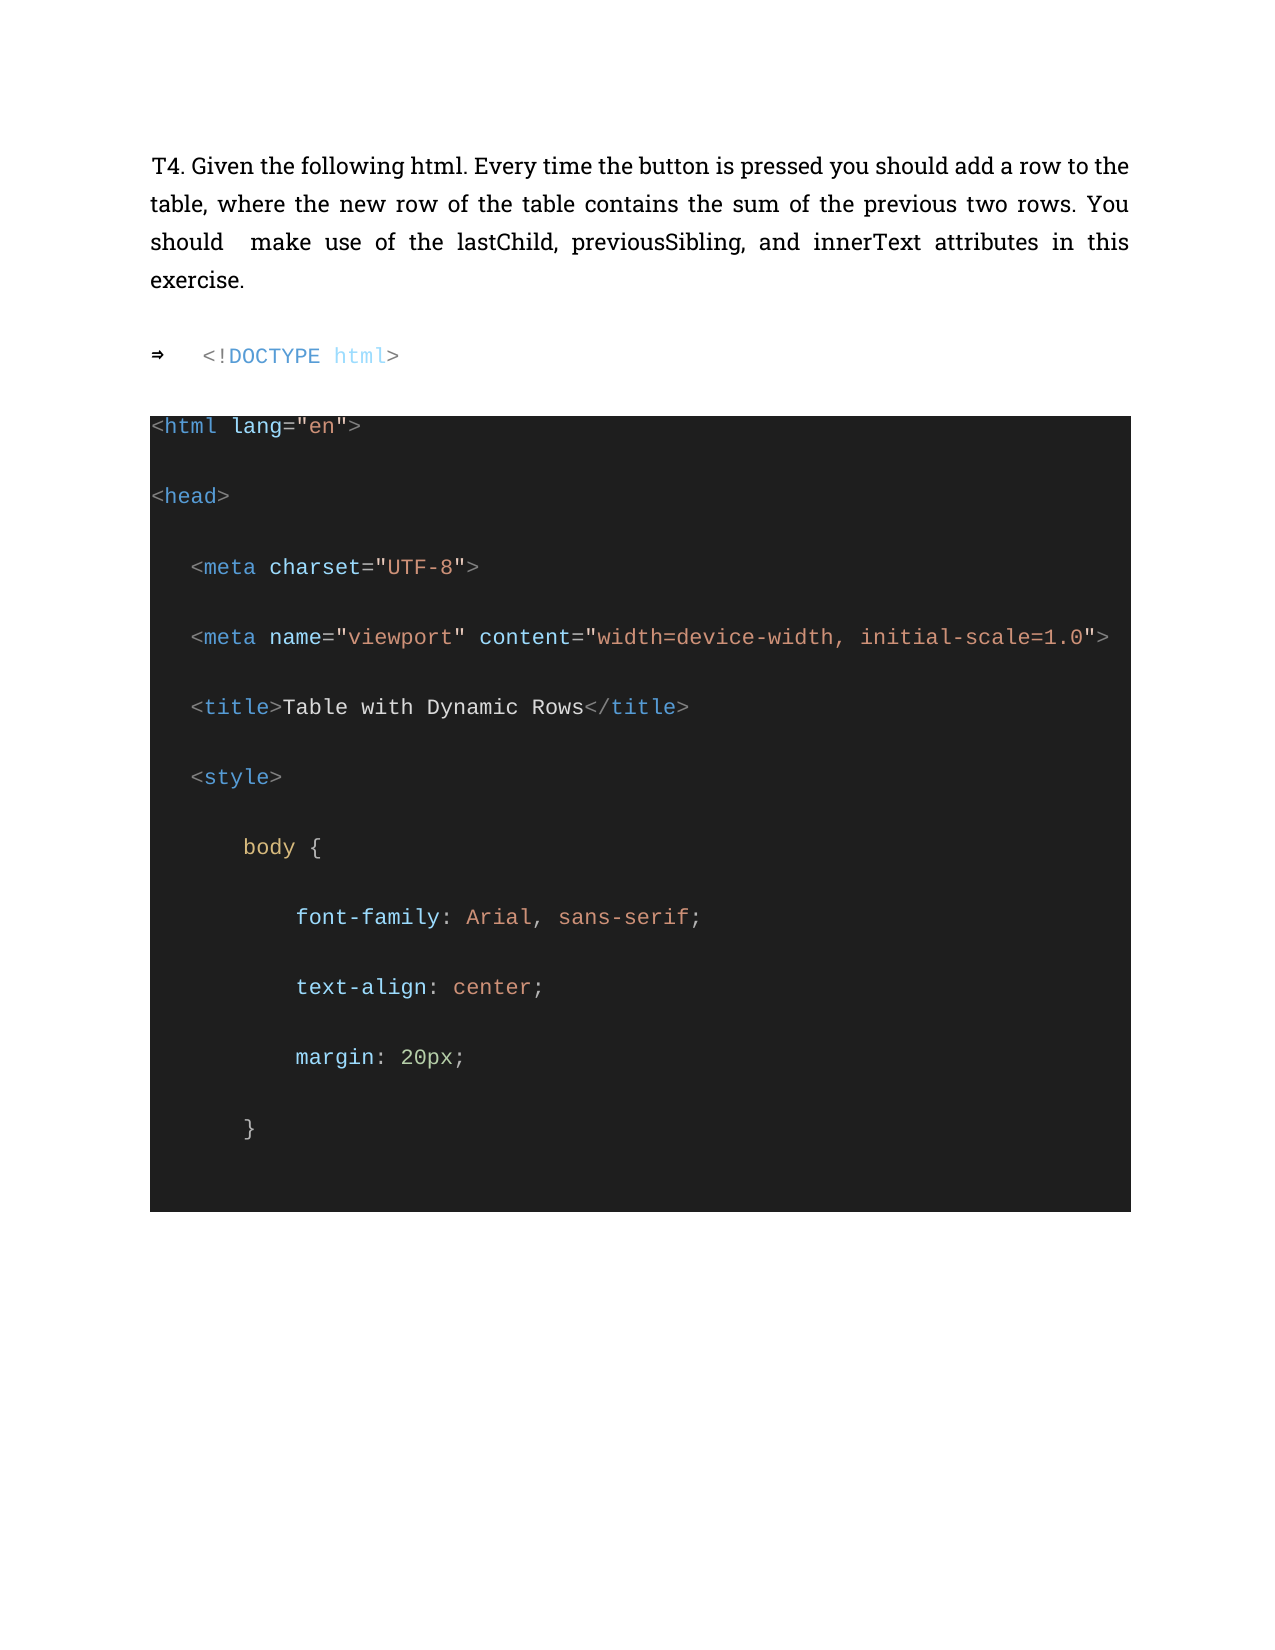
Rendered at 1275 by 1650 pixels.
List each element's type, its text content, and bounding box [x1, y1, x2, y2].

text font-family: Arial, sans-serif; [150, 906, 1131, 931]
text } [150, 1117, 1131, 1141]
text ⇒ <!DOCTYPE html> [150, 339, 1131, 371]
text <style> [150, 766, 1131, 791]
text text-align: center; [150, 976, 1131, 1001]
text <head> [150, 486, 1131, 511]
text margin: 20px; [150, 1047, 1131, 1071]
text <meta charset="UTF-8"> [150, 556, 1131, 581]
text <title>Table with Dynamic Rows</title> [150, 696, 1131, 721]
text <meta name="viewport" content="width=device-width, initial-scale=1.0"> [150, 626, 1131, 651]
text T4. Given the following html. Every time the button is pressed you should add a row to the table, where the new row of the table contains the sum of the previous two rows. You should make use of the lastChild, previousSibling, and innerText attributes in this exercise. [150, 150, 1131, 294]
text <html lang="en"> [150, 416, 1131, 440]
text body { [150, 836, 1131, 861]
